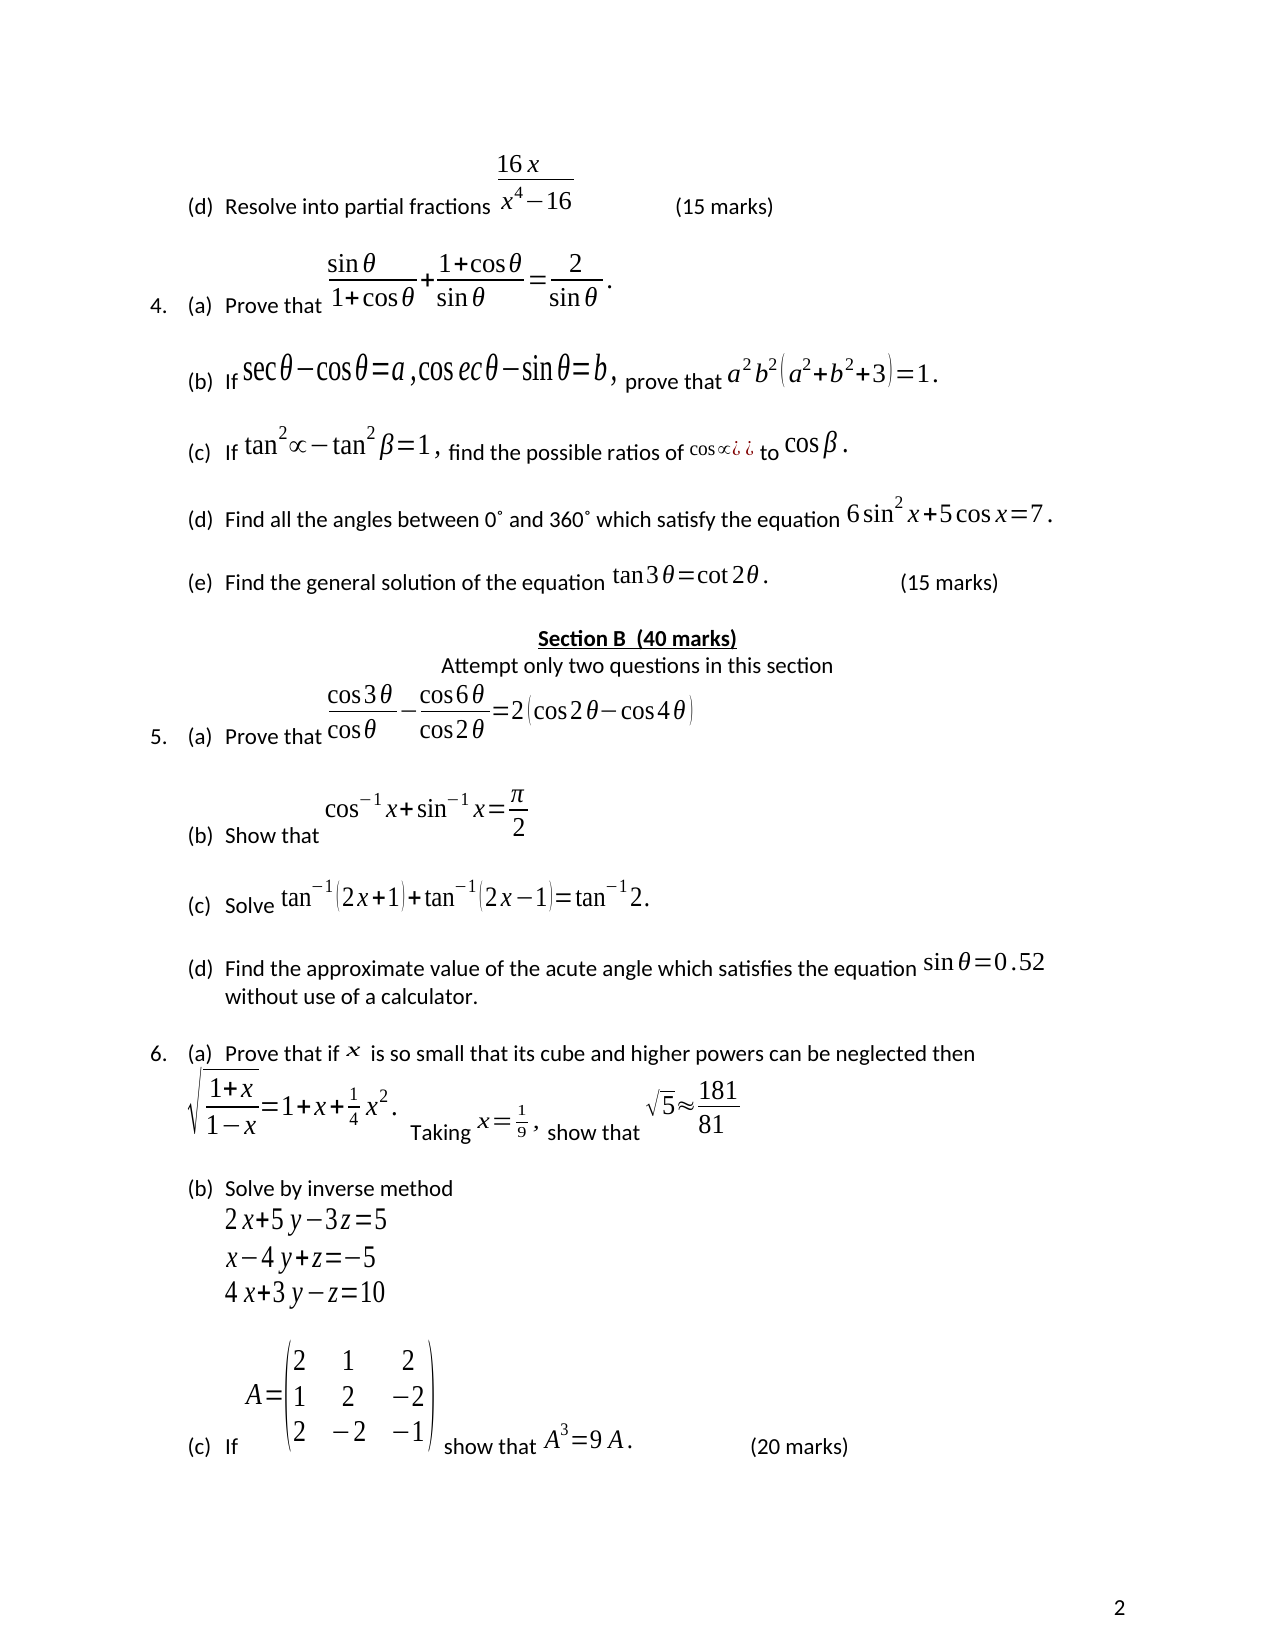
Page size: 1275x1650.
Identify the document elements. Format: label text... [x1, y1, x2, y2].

list without use of a calculator. [225, 982, 1125, 1010]
list Section B (40 marks) [150, 624, 1125, 652]
list (c) If show that (20 marks) [187, 1338, 1125, 1460]
list (a) Prove that [150, 248, 1125, 319]
list Attempt only two questions in this section [150, 652, 1125, 680]
list (a) Prove that if is so small that its cube and higher powers can be neglected then Taking show that [150, 1038, 1125, 1146]
list (d) Find all the angles between 0˚ and 360˚ which satisfy the equation [187, 494, 1125, 533]
list (b) Solve by inverse method [187, 1174, 1125, 1202]
list (d) Find the approximate value of the acute angle which satisfies the equation [187, 948, 1125, 982]
list (b) If prove that [187, 347, 1125, 395]
list (e) Find the general solution of the equation (15 marks) [187, 561, 1125, 596]
list (b) Show that [187, 778, 1125, 849]
list (d) Resolve into partial fractions (15 marks) [187, 150, 1125, 221]
list (c) If find the possible ratios of to [187, 423, 1125, 466]
list (c) Solve [187, 877, 1125, 920]
list (a) Prove that [150, 680, 1125, 750]
